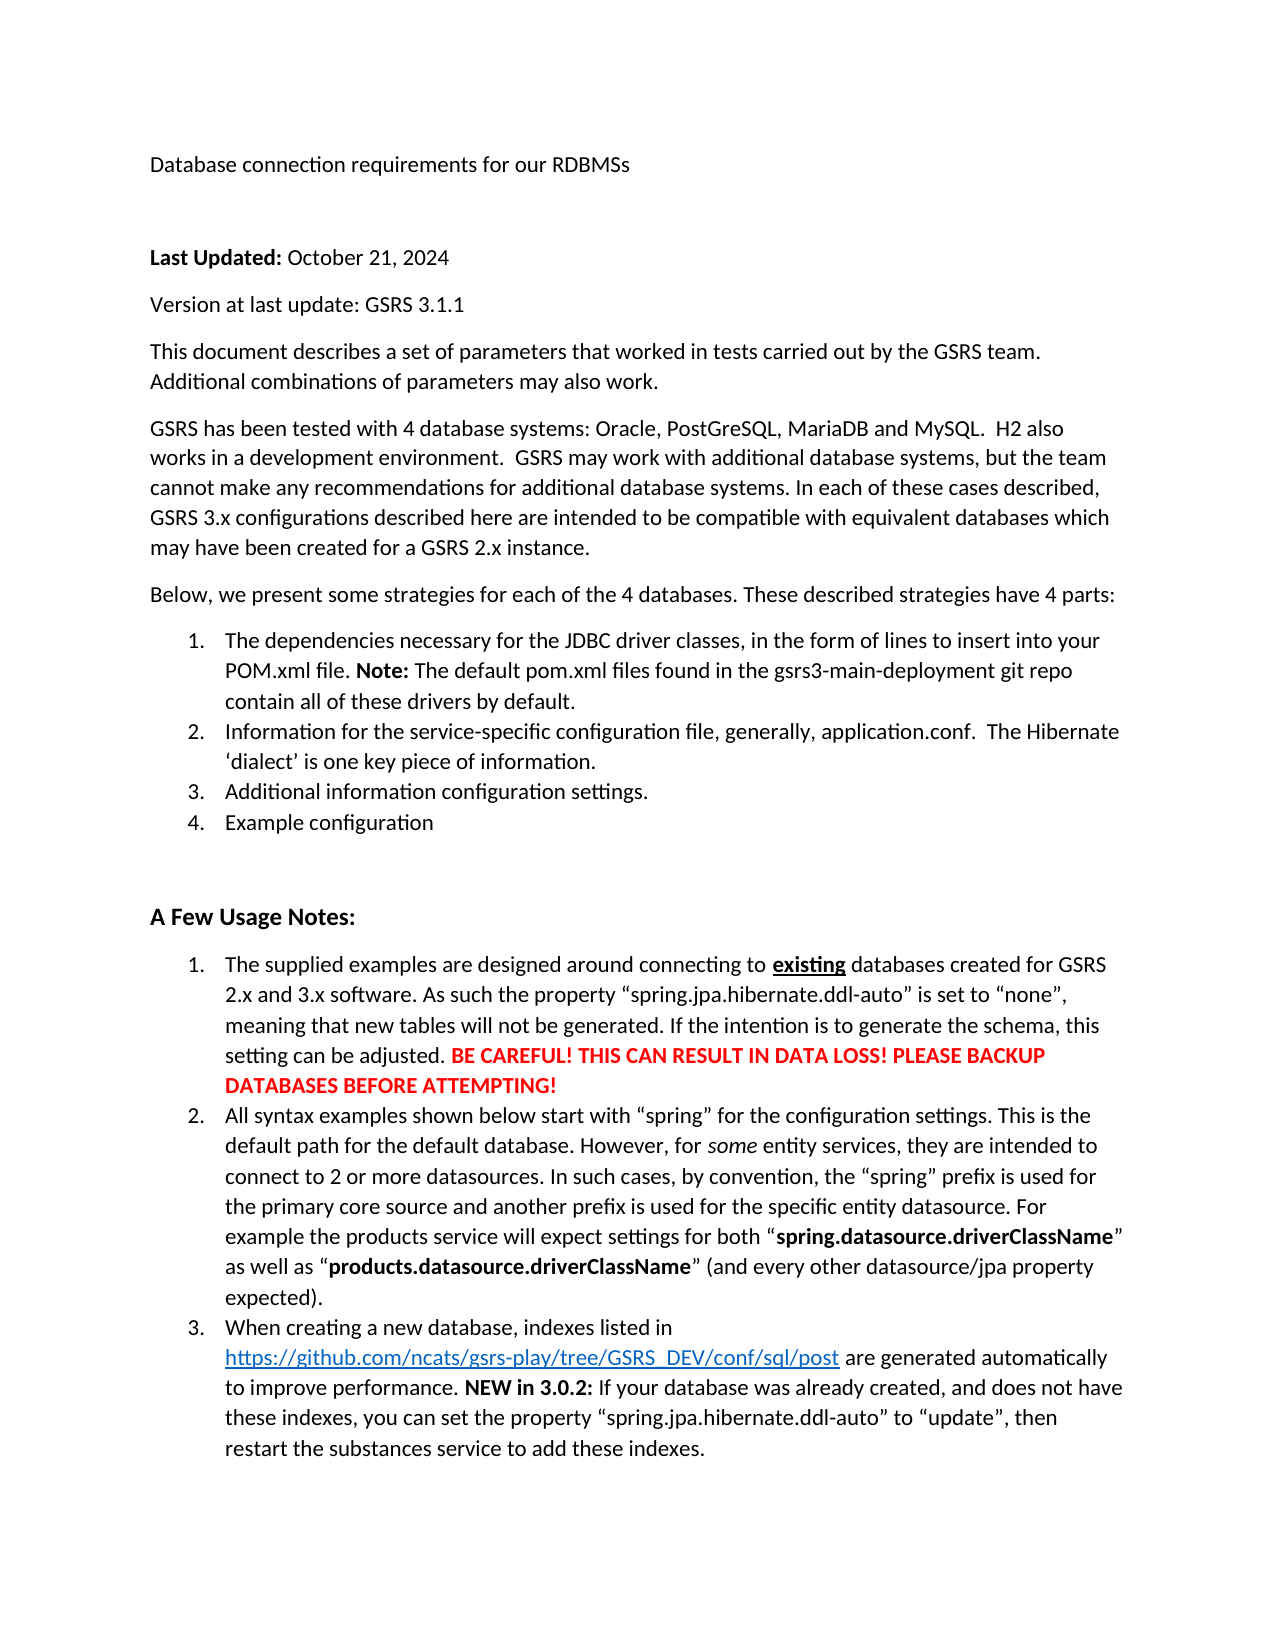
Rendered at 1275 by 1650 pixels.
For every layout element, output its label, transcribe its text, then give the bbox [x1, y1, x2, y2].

text Version at last update: GSRS 3.1.1 [150, 290, 1125, 318]
list Information for the service-specific configuration file, generally, application.conf. The Hibernate ‘dialect’ is one key piece of information. [187, 717, 1125, 775]
text Last Updated: October 21, 2024 [150, 243, 1125, 271]
text GSRS has been tested with 4 database systems: Oracle, PostGreSQL, MariaDB and MySQL. H2 also works in a development environment. GSRS may work with additional database systems, but the team cannot make any recommendations for additional database systems. In each of these cases described, GSRS 3.x configurations described here are intended to be compatible with equivalent databases which may have been created for a GSRS 2.x instance. [150, 414, 1125, 561]
text This document describes a set of parameters that worked in tests carried out by the GSRS team. Additional combinations of parameters may also work. [150, 337, 1125, 395]
list Example configuration [187, 808, 1125, 836]
list All syntax examples shown below start with “spring” for the configuration settings. This is the default path for the default database. However, for some entity services, they are intended to connect to 2 or more datasources. In such cases, by convention, the “spring” prefix is used for the primary core source and another prefix is used for the specific entity datasource. For example the products service will expect settings for both “spring.datasource.driverClassName” as well as “products.datasource.driverClassName” (and every other datasource/jpa property expected). [187, 1101, 1125, 1311]
text A Few Usage Notes: [150, 901, 1125, 932]
text Database connection requirements for our RDBMSs [150, 150, 1125, 178]
text Below, we present some strategies for each of the 4 databases. These described strategies have 4 parts: [150, 580, 1125, 608]
list The dependencies necessary for the JDBC driver classes, in the form of lines to insert into your POM.xml file. Note: The default pom.xml files found in the gsrs3-main-deployment git repo contain all of these drivers by default. [187, 626, 1125, 715]
list The supplied examples are designed around connecting to existing databases created for GSRS 2.x and 3.x software. As such the property “spring.jpa.hibernate.ddl-auto” is set to “none”, meaning that new tables will not be generated. If the intention is to generate the schema, this setting can be adjusted. BE CAREFUL! THIS CAN RESULT IN DATA LOSS! PLEASE BACKUP DATABASES BEFORE ATTEMPTING! [187, 950, 1125, 1099]
list Additional information configuration settings. [187, 777, 1125, 805]
